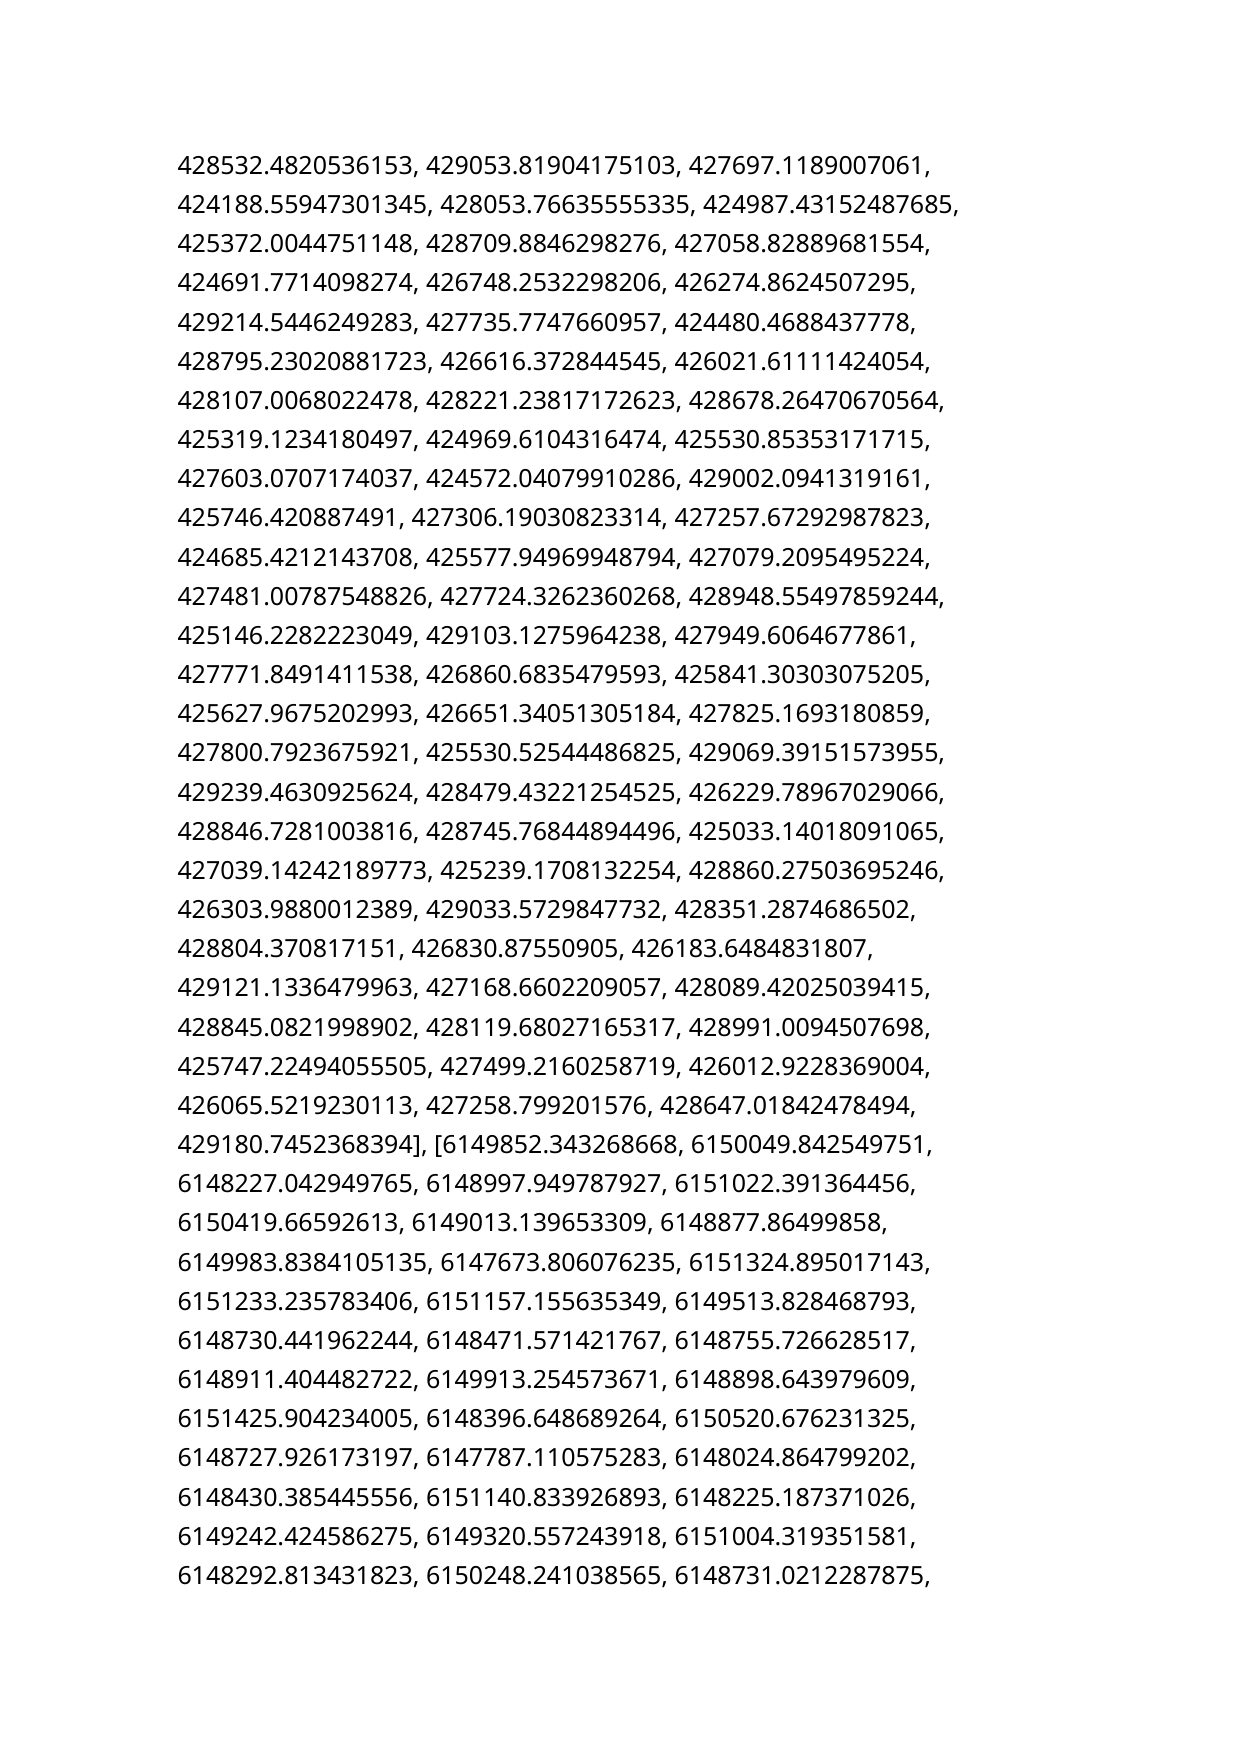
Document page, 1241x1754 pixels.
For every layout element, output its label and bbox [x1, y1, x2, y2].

text [177, 148, 1063, 1592]
